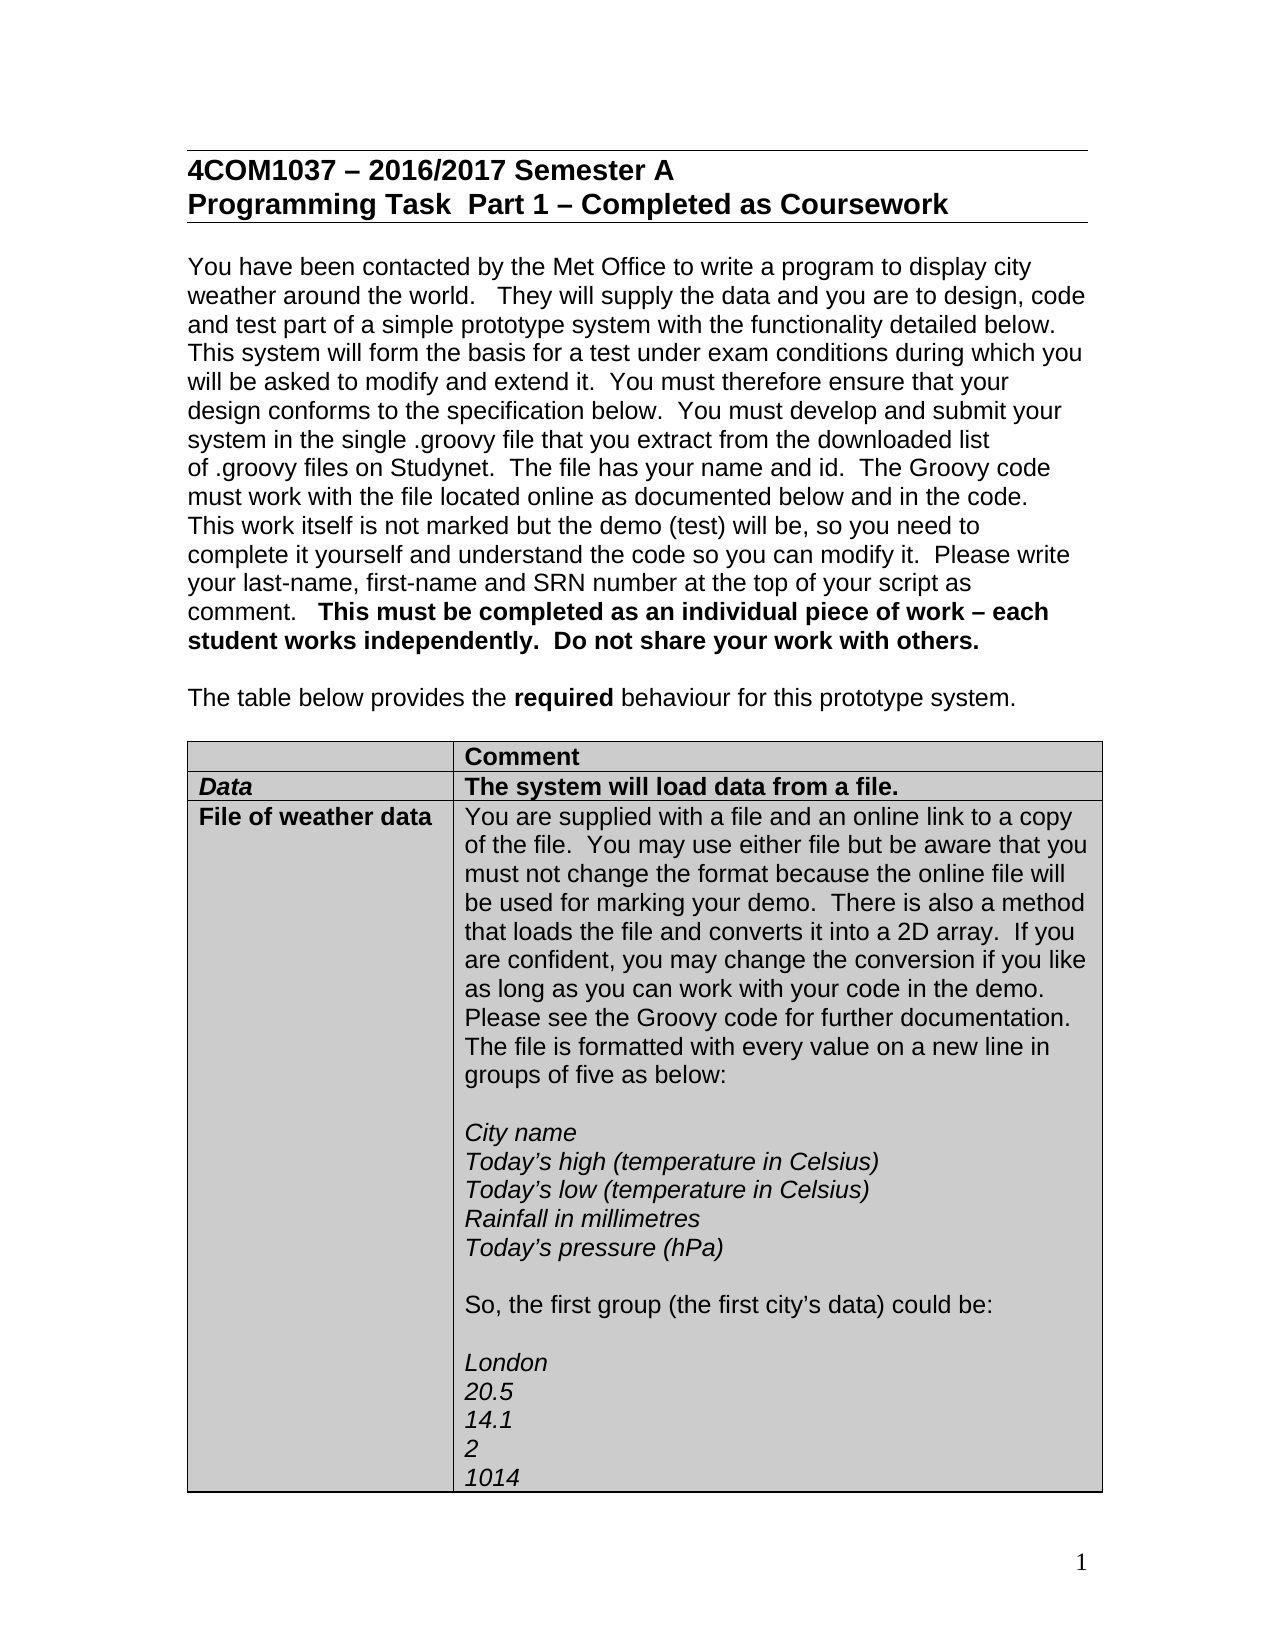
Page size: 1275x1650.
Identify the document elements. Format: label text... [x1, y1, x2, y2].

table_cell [188, 801, 453, 1491]
subtitle 4COM1037 – 2016/2017 Semester A [187, 151, 1088, 183]
table_cell Data [188, 772, 453, 800]
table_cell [454, 801, 1102, 1491]
table_cell The system will load data from a file. [454, 772, 1102, 800]
subtitle Programming Task Part 1 – Completed as Coursework [187, 183, 1088, 222]
table_header [188, 742, 453, 771]
text You have been contacted by the Met Office to write a program to display city weather around the world. They will supply the data and you are to design, code and test part of a simple prototype system with the functionality detailed below. [187, 252, 1088, 338]
text This system will form the basis for a test under exam conditions during which you will be asked to modify and extend it. You must therefore ensure that your design conforms to the specification below. You must develop and submit your system in the single .groovy file that you extract from the downloaded list of .groovy files on Studynet. The file has your name and id. The Groovy code must work with the file located online as documented below and in the code. This work itself is not marked but the demo (test) will be, so you need to complete it yourself and understand the code so you can modify it. Please write your last-name, first-name and SRN number at the top of your script as comment. This must be completed as an individual piece of work – each student works independently. Do not share your work with others. [187, 338, 1088, 654]
text The table below provides the required behaviour for this prototype system. [187, 683, 1088, 712]
table_header Comment [454, 742, 1102, 771]
